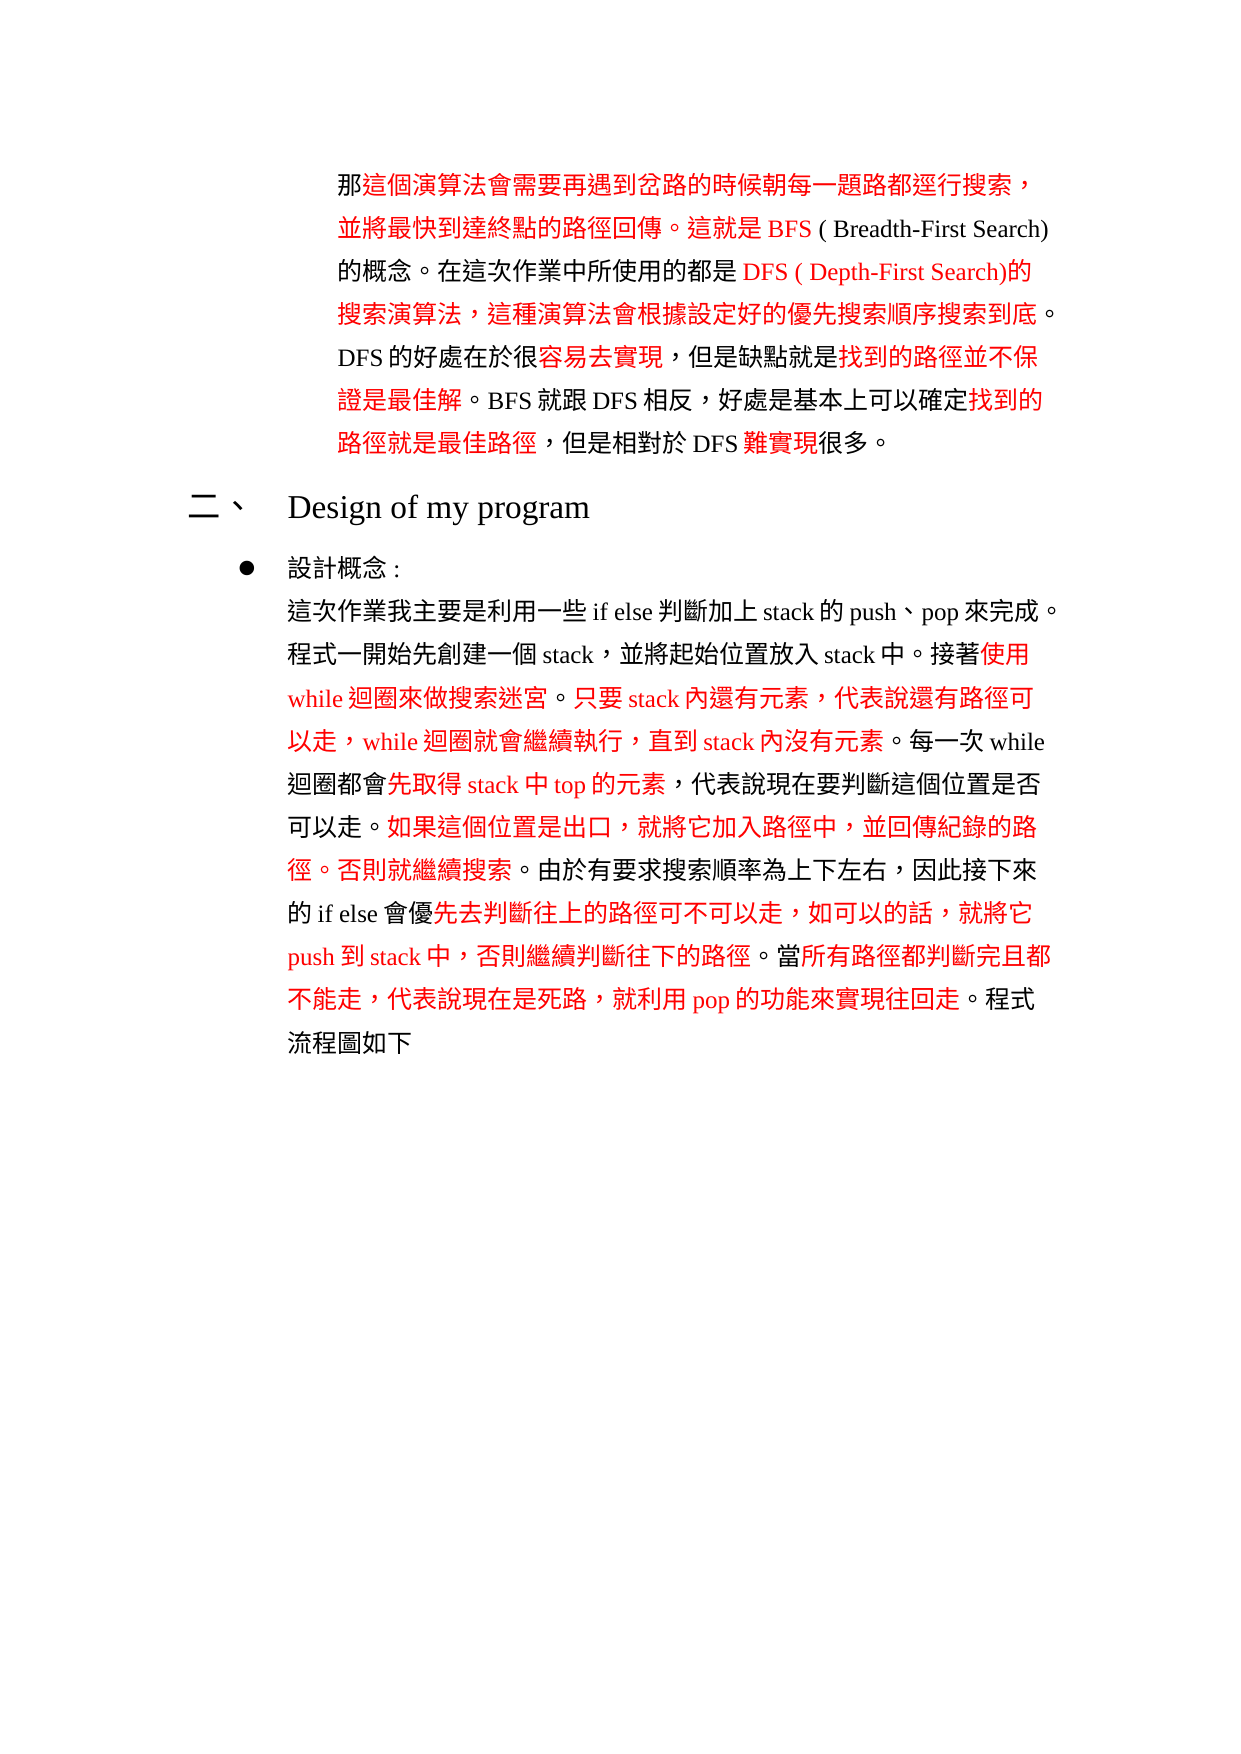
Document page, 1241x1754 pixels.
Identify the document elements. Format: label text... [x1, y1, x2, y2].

list Design of my program [187, 466, 1053, 541]
list 設計概念 : [237, 548, 1053, 586]
list 這次作業我主要是利用一些if else判斷加上stack的push、pop來完成。程式一開始先創建一個stack，並將起始位置放入stack中。接著使用while迴圈來做搜索迷宮。只要stack內還有元素，代表說還有路徑可以走，while迴圈就會繼續執行，直到stack內沒有元素。每一次while迴圈都會先取得stack中top的元素，代表說現在要判斷這個位置是否可以走。如果這個位置是出口，就將它加入路徑中，並回傳紀錄的路徑。否則就繼續搜索。由於有要求搜索順率為上下左右，因此接下來的if else會優先去判斷往上的路徑可不可以走，如可以的話，就將它push到stack中，否則繼續判斷往下的路徑。當所有路徑都判斷完且都不能走，代表說現在是死路，就利用pop的功能來實現往回走。程式流程圖如下 [287, 591, 1053, 1060]
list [337, 164, 1053, 461]
